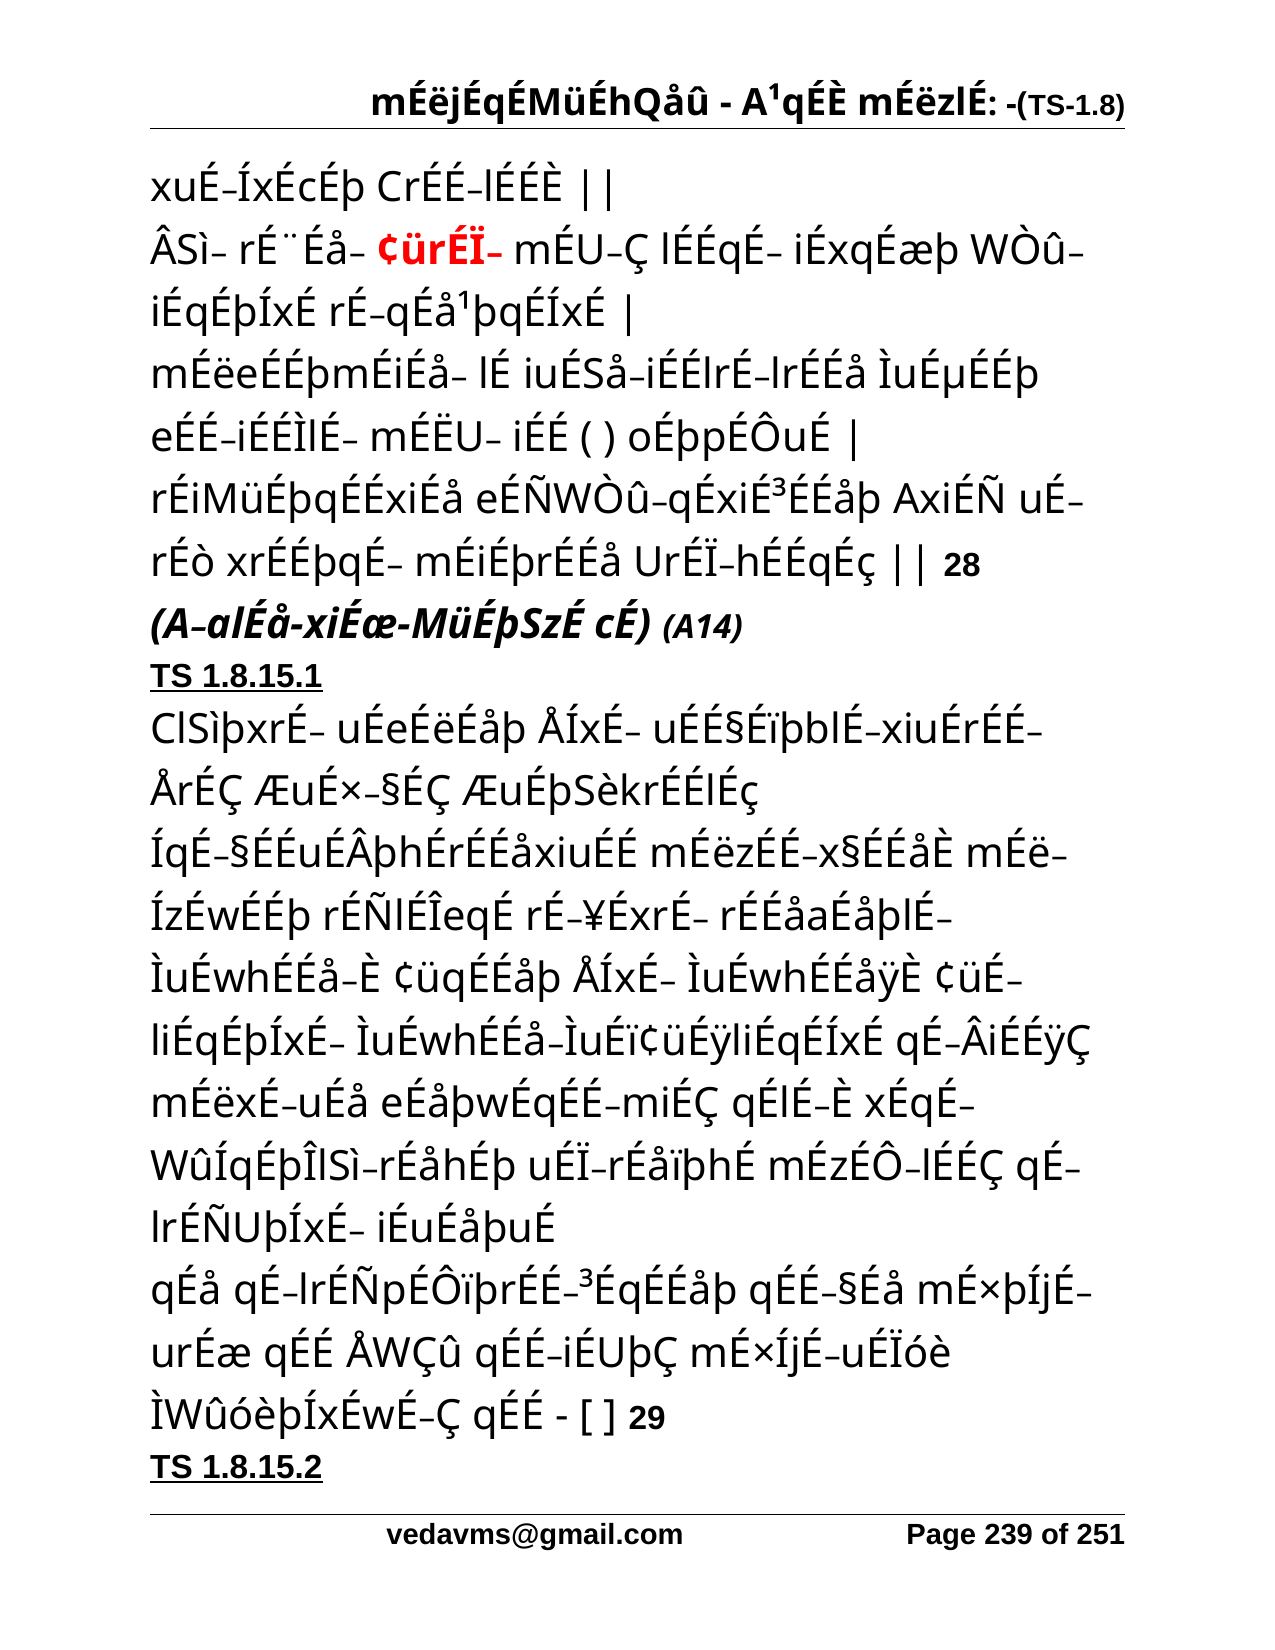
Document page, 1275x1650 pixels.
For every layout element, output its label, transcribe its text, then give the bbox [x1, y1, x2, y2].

text ÌuÉwhÉÉå–È ¢üqÉÉåþ ÅÍxÉ– ÌuÉwhÉÉåÿÈ ¢üÉ–liÉqÉþÍxÉ– ÌuÉwhÉÉå–ÌuÉï¢üÉÿliÉqÉÍxÉ qÉ–ÂiÉÉÿÇ [150, 948, 1125, 1067]
text ÂSì– rÉ¨Éå– ¢ürÉÏ– mÉU–Ç lÉÉqÉ– iÉxqÉæþ WÒû–iÉqÉþÍxÉ rÉ–qÉå¹þqÉÍxÉ | [150, 219, 1125, 339]
text ClSìþxrÉ– uÉeÉëÉåþ ÅÍxÉ– uÉÉ§ÉïþblÉ–xiuÉrÉÉ– ÅrÉÇ ÆuÉ×–§ÉÇ ÆuÉþSèkrÉÉlÉç [150, 698, 1125, 818]
text rÉiMüÉþqÉÉxiÉå eÉÑWÒû–qÉxiÉ³ÉÉåþ AxiÉÑ uÉ–rÉò xrÉÉþqÉ– mÉiÉþrÉÉå UrÉÏ–hÉÉqÉç || 28 [150, 469, 1125, 588]
text ÌWûóèþÍxÉwÉ–Ç qÉÉ - [ ] 29 [150, 1385, 1125, 1442]
text TS 1.8.15.1 [150, 656, 1125, 695]
text TS 1.8.15.2 [150, 1447, 1125, 1486]
text ÍqÉ–§ÉÉuÉÂþhÉrÉÉåxiuÉÉ mÉëzÉÉ–x§ÉÉåÈ mÉë–ÍzÉwÉÉþ rÉÑlÉÎeqÉ rÉ–¥ÉxrÉ– rÉÉåaÉåþlÉ– [150, 823, 1125, 942]
text mÉëeÉÉþmÉiÉå– lÉ iuÉSå–iÉÉlrÉ–lrÉÉå ÌuÉµÉÉþ eÉÉ–iÉÉÌlÉ– mÉËU– iÉÉ ( ) oÉþpÉÔuÉ | [150, 344, 1125, 463]
text qÉå qÉ–lrÉÑpÉÔïþrÉÉ–³ÉqÉÉåþ qÉÉ–§Éå mÉ×þÍjÉ–urÉæ qÉÉ ÅWÇû qÉÉ–iÉUþÇ mÉ×ÍjÉ–uÉÏóè [150, 1260, 1125, 1379]
text mÉuÉïþiÉxrÉ uÉ×wÉ–pÉxrÉþ mÉ×–¸å lÉÉuÉþ¶ÉUÎliÉ xuÉ–ÍxÉcÉþ CrÉÉ–lÉÉÈ || [150, 157, 1125, 214]
text (A–alÉå-xiÉæ-MüÉþSzÉ cÉ) (A14) [150, 594, 1125, 651]
text mÉëxÉ–uÉå eÉåþwÉqÉÉ–miÉÇ qÉlÉ–È xÉqÉ–WûÍqÉþÎlSì–rÉåhÉþ uÉÏ–rÉåïþhÉ mÉzÉÔ–lÉÉÇ qÉ–lrÉÑUþÍxÉ– iÉuÉåþuÉ [150, 1073, 1125, 1254]
